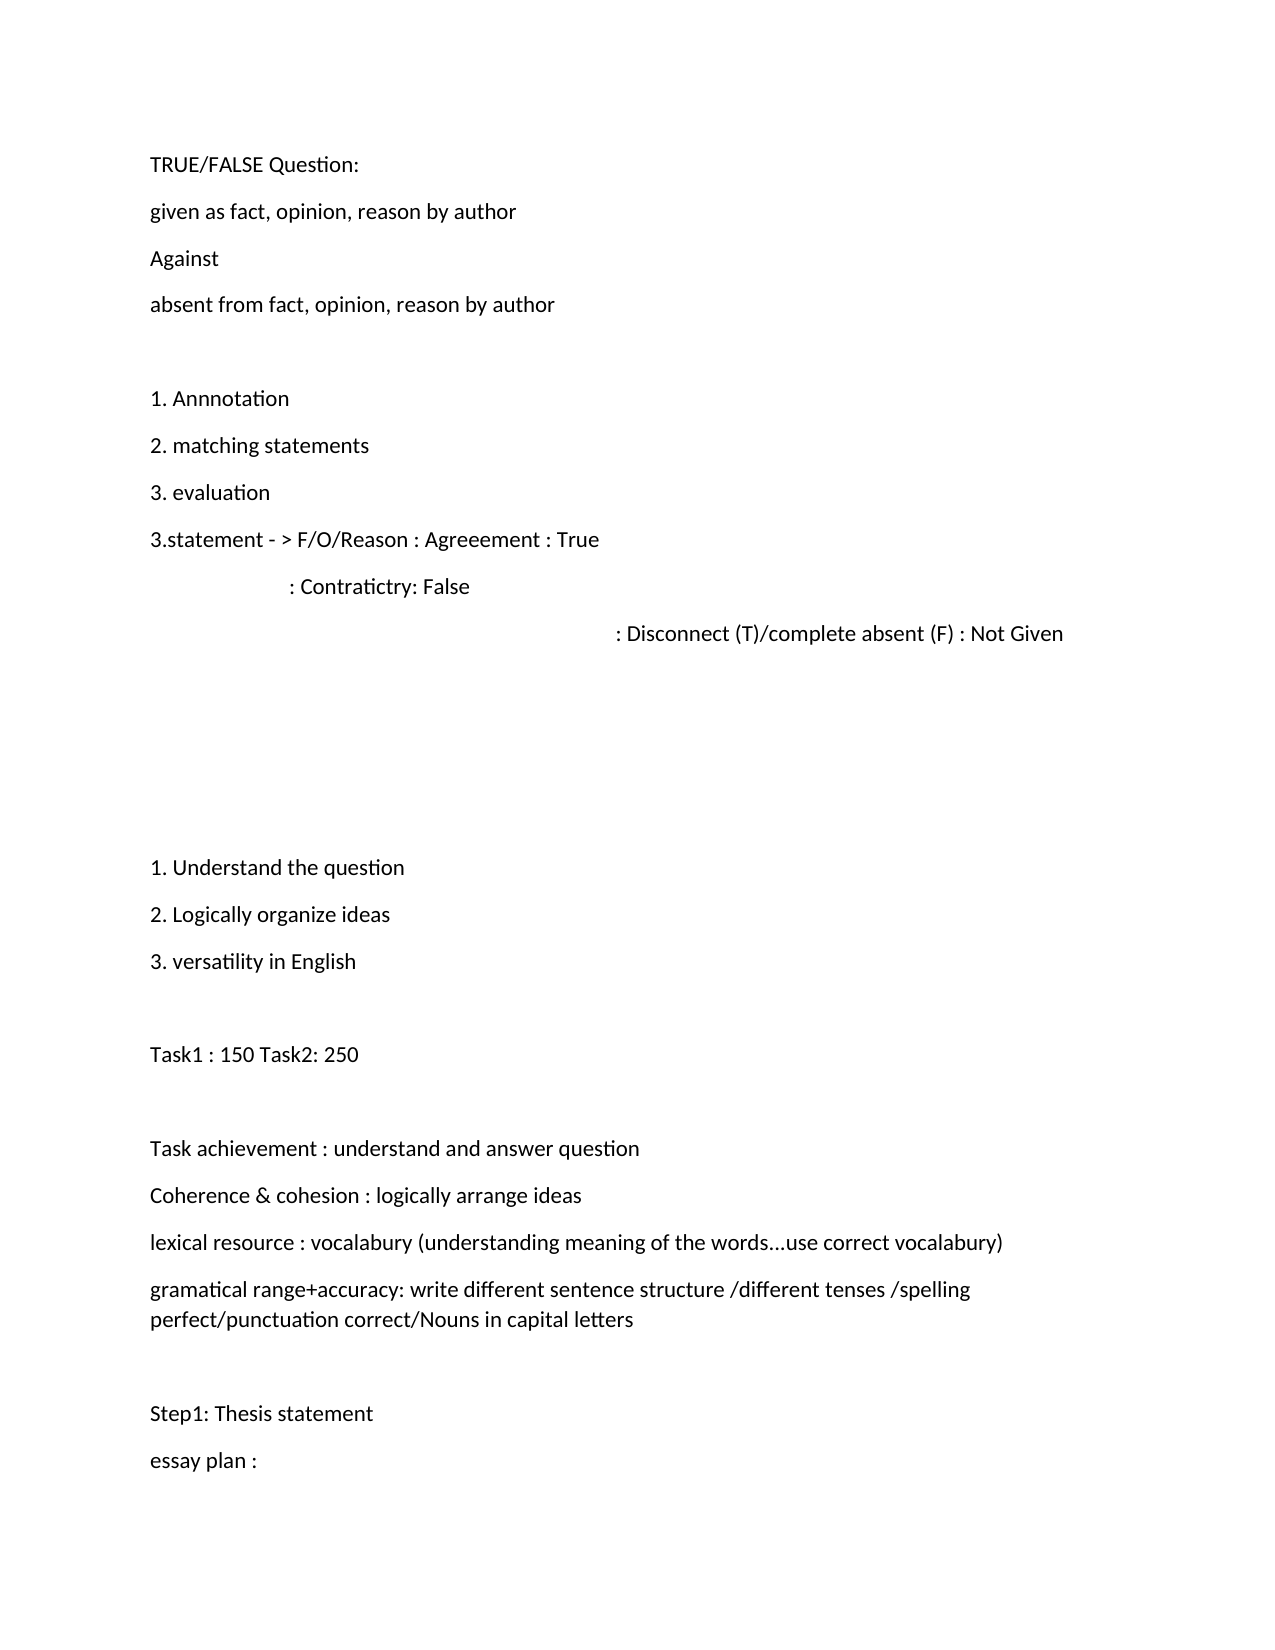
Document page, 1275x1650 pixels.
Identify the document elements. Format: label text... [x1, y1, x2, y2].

text Task achievement : understand and answer question [150, 1134, 1125, 1162]
text gramatical range+accuracy: write different sentence structure /different tenses /spelling perfect/punctuation correct/Nouns in capital letters [150, 1275, 1125, 1333]
text Task1 : 150 Task2: 250 [150, 1041, 1125, 1069]
text 3. versatility in English [150, 947, 1125, 975]
text 1. Understand the question [150, 853, 1125, 881]
text absent from fact, opinion, reason by author [150, 291, 1125, 319]
text 2. matching statements [150, 431, 1125, 459]
text Against [150, 244, 1125, 272]
text given as fact, opinion, reason by author [150, 197, 1125, 225]
text 3.statement - > F/O/Reason : Agreeement : True [150, 525, 1125, 553]
text essay plan : [150, 1446, 1125, 1474]
text : Contratictry: False [150, 572, 1125, 600]
text : Disconnect (T)/complete absent (F) : Not Given [150, 619, 1125, 647]
text Coherence & cohesion : logically arrange ideas [150, 1181, 1125, 1209]
text TRUE/FALSE Question: [150, 150, 1125, 178]
text 1. Annnotation [150, 384, 1125, 412]
text Step1: Thesis statement [150, 1399, 1125, 1427]
text 2. Logically organize ideas [150, 900, 1125, 928]
text 3. evaluation [150, 478, 1125, 506]
text lexical resource : vocalabury (understanding meaning of the words...use correct vocalabury) [150, 1228, 1125, 1256]
